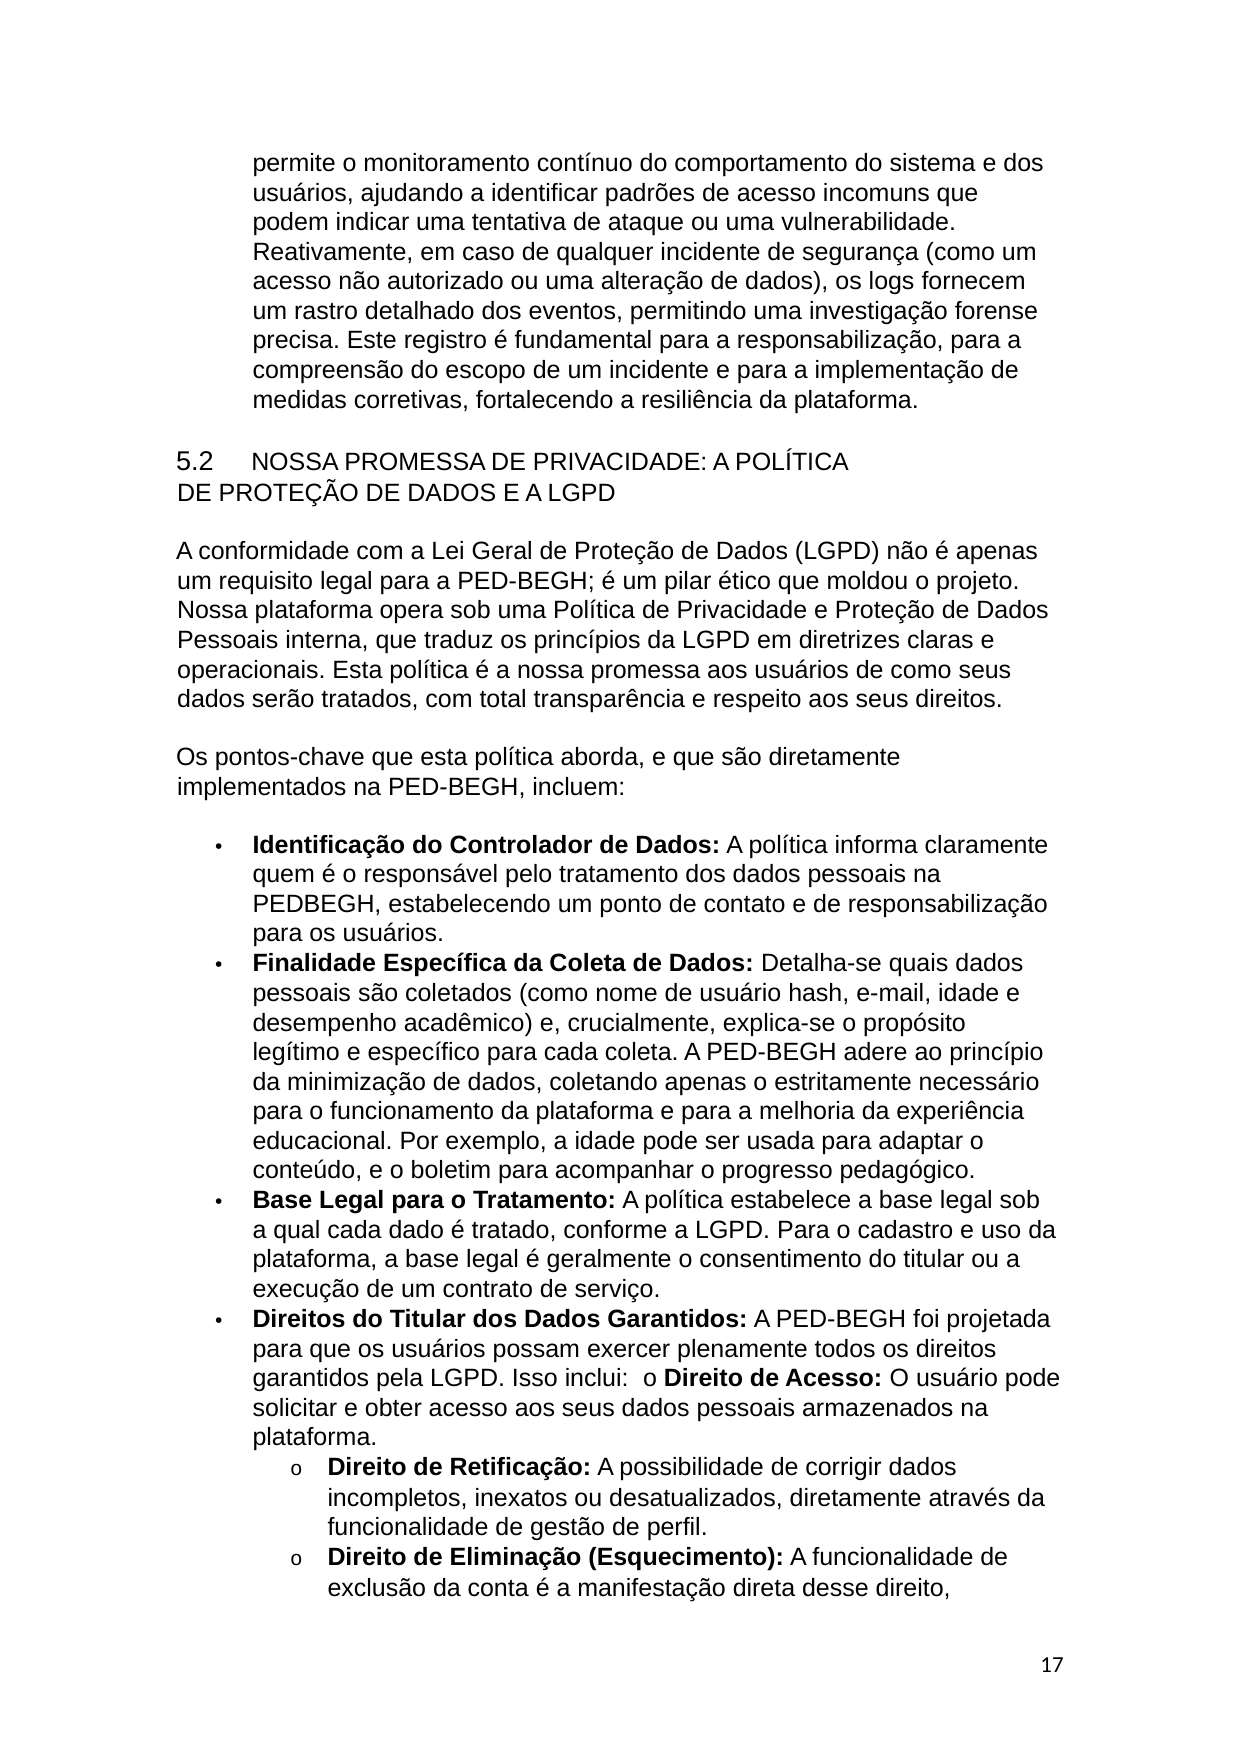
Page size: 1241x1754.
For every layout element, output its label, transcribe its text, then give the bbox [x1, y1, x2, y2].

text Os pontos-chave que esta política aborda, e que são diretamente implementados na PED-BEGH, incluem: [176, 742, 1061, 800]
list Direito de Retificação: A possibilidade de corrigir dados incompletos, inexatos ou desatualizados, diretamente através da funcionalidade de gestão de perfil. [290, 1452, 1061, 1541]
list Direitos do Titular dos Dados Garantidos: A PED-BEGH foi projetada para que os usuários possam exercer plenamente todos os direitos garantidos pela LGPD. Isso inclui: o Direito de Acesso: O usuário pode solicitar e obter acesso aos seus dados pessoais armazenados na plataforma. [215, 1304, 1061, 1451]
list Finalidade Específica da Coleta de Dados: Detalha-se quais dados pessoais são coletados (como nome de usuário hash, e-mail, idade e desempenho acadêmico) e, crucialmente, explica-se o propósito legítimo e específico para cada coleta. A PED-BEGH adere ao princípio da minimização de dados, coletando apenas o estritamente necessário para o funcionamento da plataforma e para a melhoria da experiência educacional. Por exemplo, a idade pode ser usada para adaptar o conteúdo, e o boletim para acompanhar o progresso pedagógico. [215, 948, 1061, 1184]
list Base Legal para o Tratamento: A política estabelece a base legal sob a qual cada dado é tratado, conforme a LGPD. Para o cadastro e uso da plataforma, a base legal é geralmente o consentimento do titular ou a execução de um contrato de serviço. [215, 1185, 1061, 1303]
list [290, 1542, 1061, 1601]
text A conformidade com a Lei Geral de Proteção de Dados (LGPD) não é apenas um requisito legal para a PED-BEGH; é um pilar ético que moldou o projeto. Nossa plataforma opera sob uma Política de Privacidade e Proteção de Dados Pessoais interna, que traduz os princípios da LGPD em diretrizes claras e operacionais. Esta política é a nossa promessa aos usuários de como seus dados serão tratados, com total transparência e respeito aos seus direitos. [176, 536, 1061, 713]
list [215, 148, 1061, 413]
list Identificação do Controlador de Dados: A política informa claramente quem é o responsável pelo tratamento dos dados pessoais na PEDBEGH, estabelecendo um ponto de contato e de responsabilização para os usuários. [215, 830, 1061, 947]
subtitle NOSSA PROMESSA DE PRIVACIDADE: A POLÍTICA DE PROTEÇÃO DE DADOS E A LGPD [176, 445, 886, 507]
